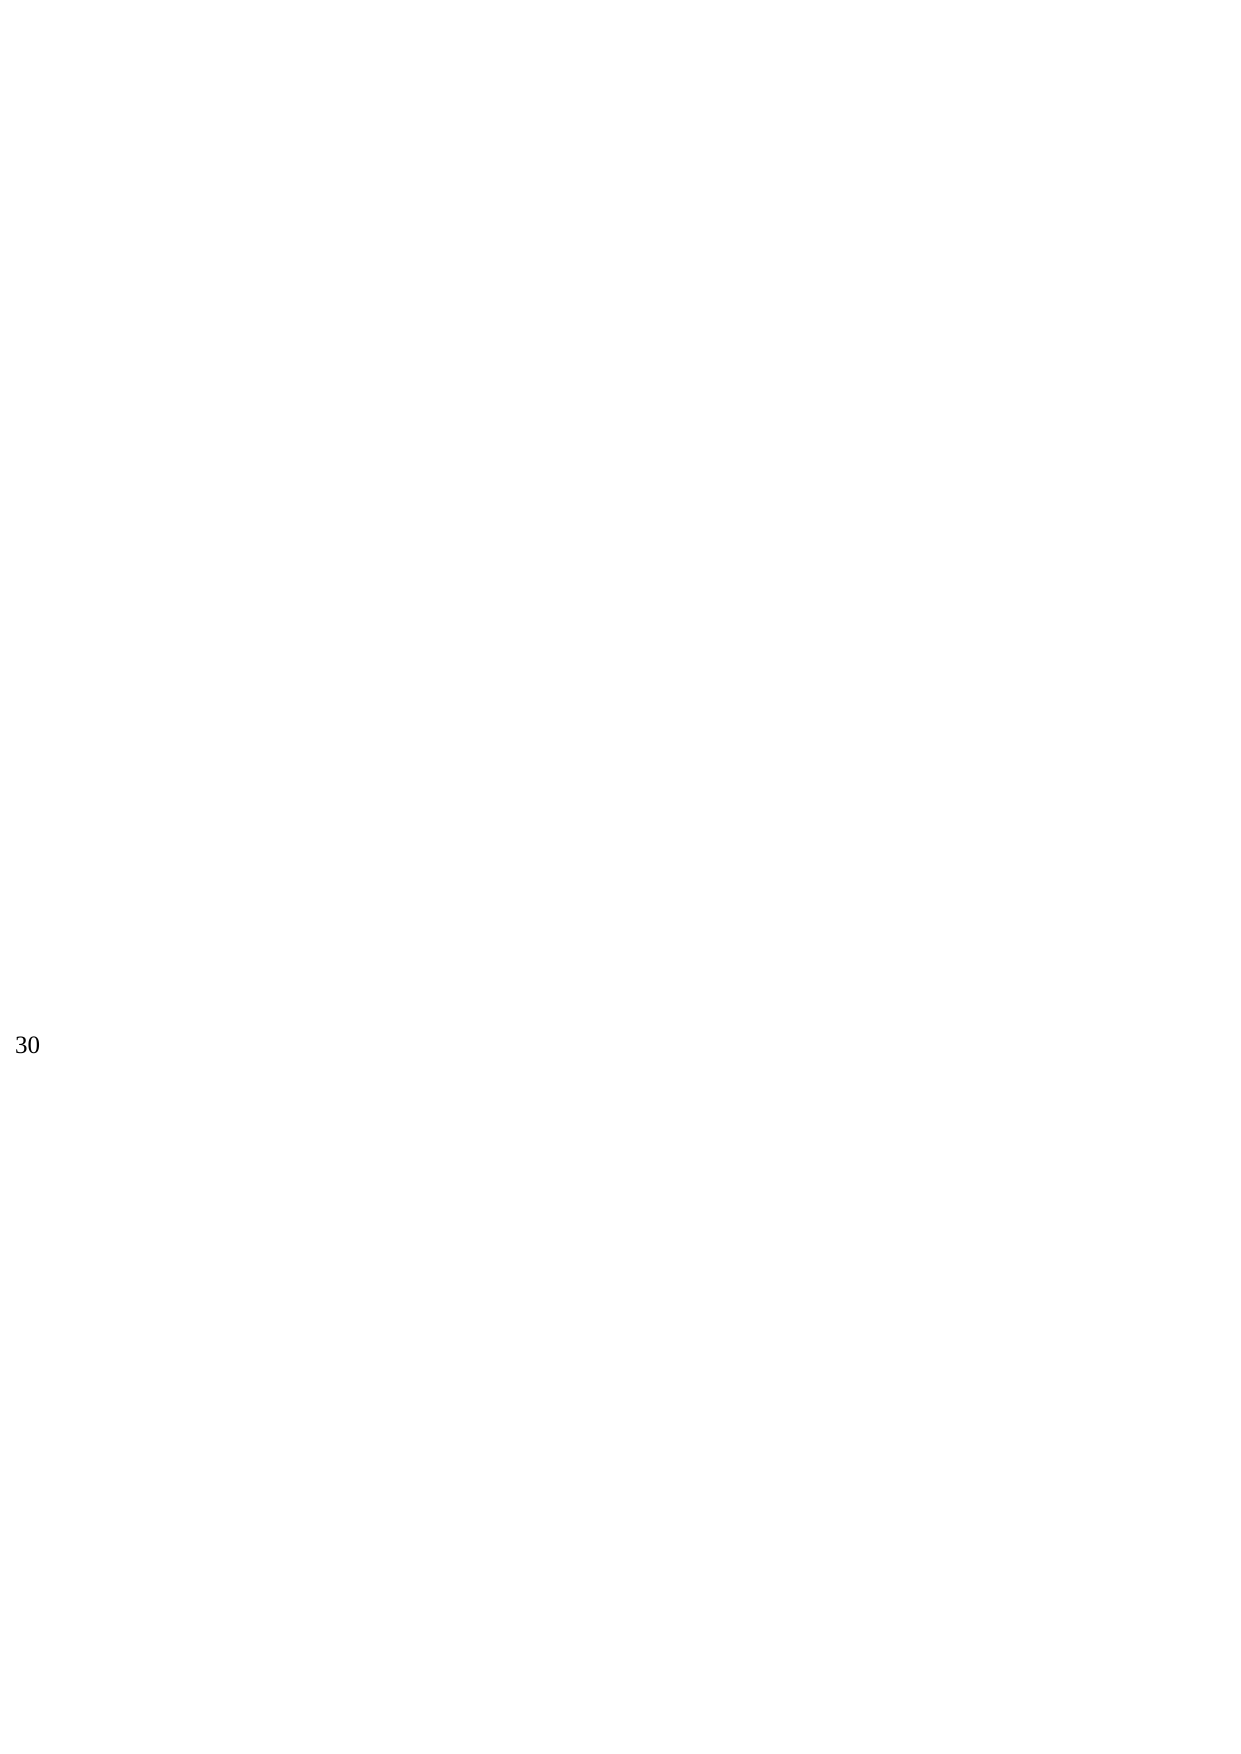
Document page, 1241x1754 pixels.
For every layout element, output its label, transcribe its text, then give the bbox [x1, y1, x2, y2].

text 30 [15, 1031, 1226, 1059]
